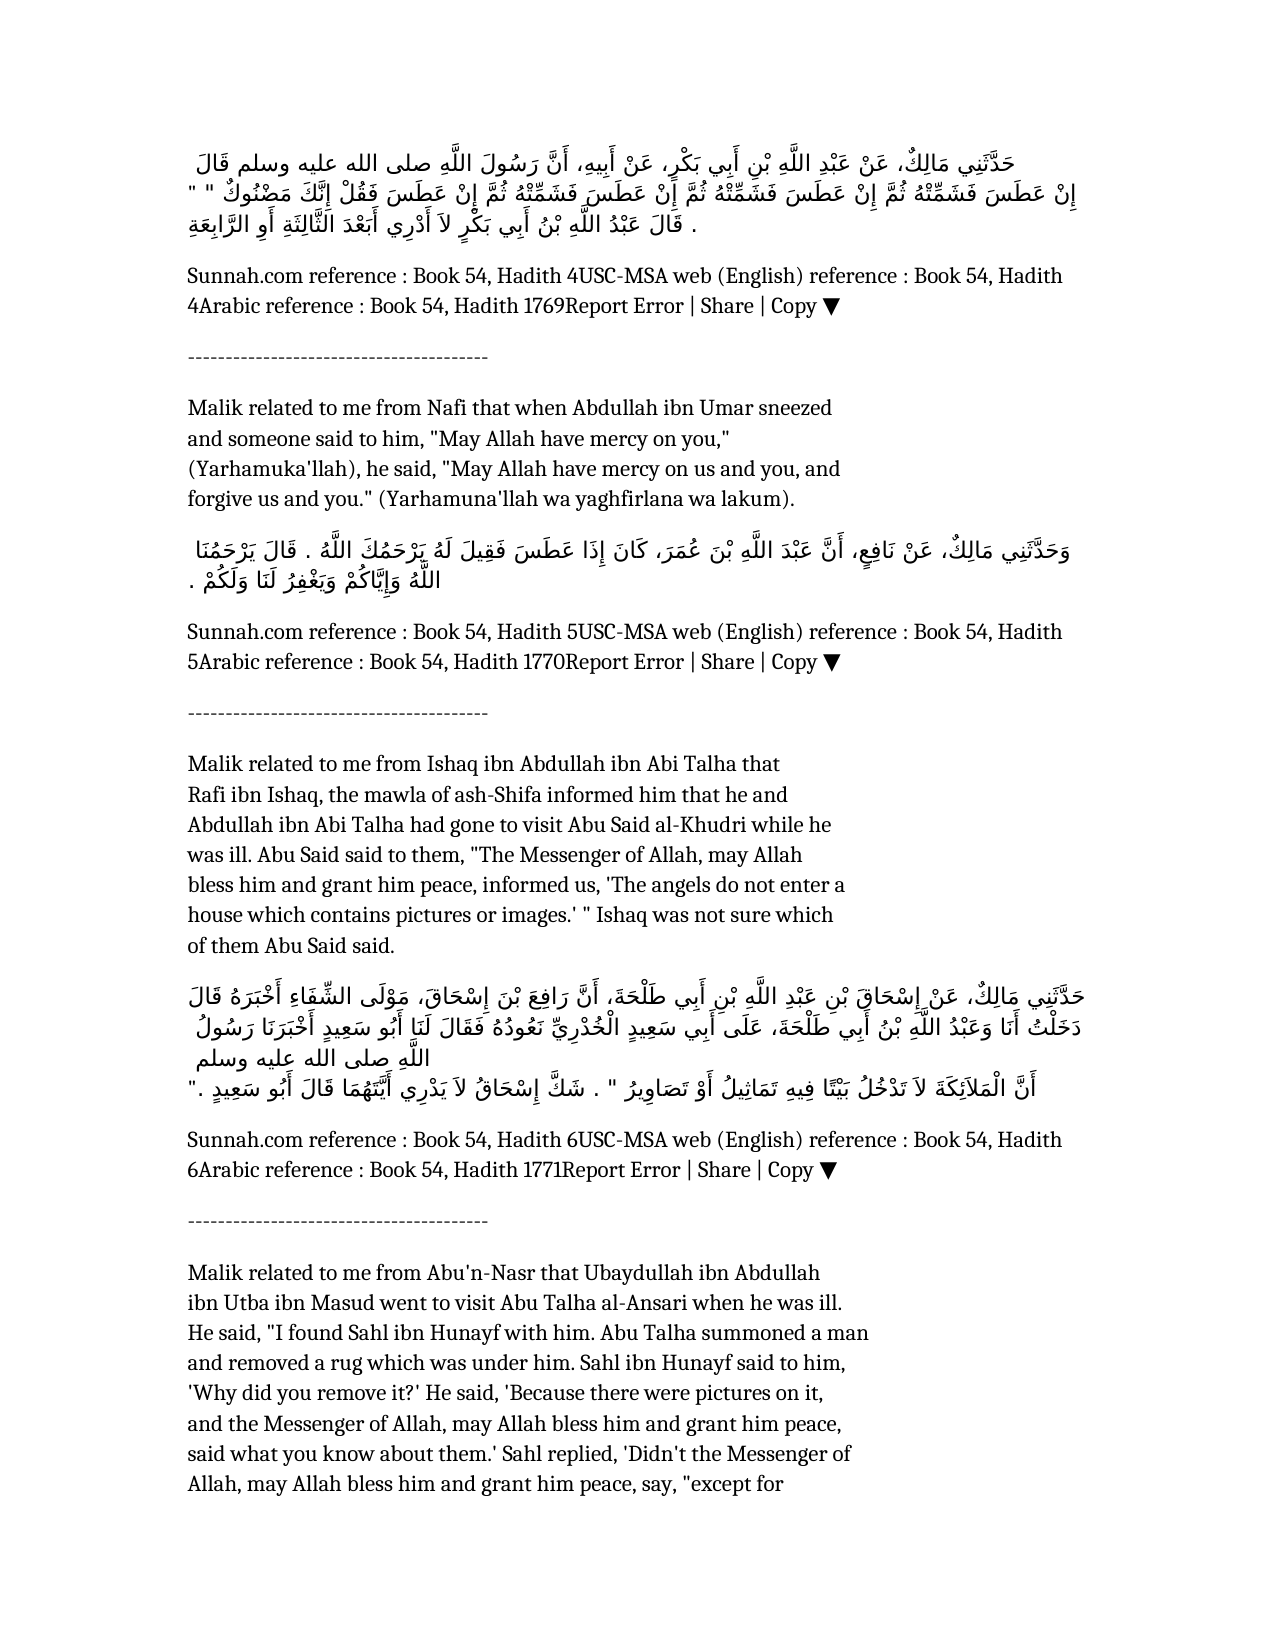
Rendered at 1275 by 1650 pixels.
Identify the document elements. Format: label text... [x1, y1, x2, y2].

text Malik related to me from Ishaq ibn Abdullah ibn Abi Talha that Rafi ibn Ishaq, the mawla of ash-Shifa informed him that he and Abdullah ibn Abi Talha had gone to visit Abu Said al-Khudri while he was ill. Abu Said said to them, "The Messenger of Allah, may Allah bless him and grant him peace, informed us, 'The angels do not enter a house which contains pictures or images.' " Ishaq was not sure which of them Abu Said said. [187, 751, 1087, 959]
text وَحَدَّثَنِي مَالِكٌ، عَنْ نَافِعٍ، أَنَّ عَبْدَ اللَّهِ بْنَ عُمَرَ، كَانَ إِذَا عَطَسَ فَقِيلَ لَهُ يَرْحَمُكَ اللَّهُ ‏.‏ قَالَ يَرْحَمُنَا اللَّهُ وَإِيَّاكُمْ وَيَغْفِرُ لَنَا وَلَكُمْ ‏.‏ [187, 537, 1087, 594]
text ---------------------------------------- [187, 700, 1087, 727]
text ---------------------------------------- [187, 1208, 1087, 1235]
text ---------------------------------------- [187, 344, 1087, 371]
text Malik related to me from Nafi that when Abdullah ibn Umar sneezed and someone said to him, "May Allah have mercy on you," (Yarhamuka'llah), he said, "May Allah have mercy on us and you, and forgive us and you." (Yarhamuna'llah wa yaghfirlana wa lakum). [187, 395, 1087, 512]
text Sunnah.com reference : Book 54, Hadith 4USC-MSA web (English) reference : Book 54, Hadith 4Arabic reference : Book 54, Hadith 1769Report Error | Share | Copy ▼ [187, 263, 1087, 319]
text Sunnah.com reference : Book 54, Hadith 6USC-MSA web (English) reference : Book 54, Hadith 6Arabic reference : Book 54, Hadith 1771Report Error | Share | Copy ▼ [187, 1127, 1087, 1184]
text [187, 1259, 1087, 1497]
text Sunnah.com reference : Book 54, Hadith 5USC-MSA web (English) reference : Book 54, Hadith 5Arabic reference : Book 54, Hadith 1770Report Error | Share | Copy ▼ [187, 619, 1087, 676]
text حَدَّثَنِي مَالِكٌ، عَنْ عَبْدِ اللَّهِ بْنِ أَبِي بَكْرٍ، عَنْ أَبِيهِ، أَنَّ رَسُولَ اللَّهِ صلى الله عليه وسلم قَالَ ‏ "‏ إِنْ عَطَسَ فَشَمِّتْهُ ثُمَّ إِنْ عَطَسَ فَشَمِّتْهُ ثُمَّ إِنْ عَطَسَ فَشَمِّتْهُ ثُمَّ إِنْ عَطَسَ فَقُلْ إِنَّكَ مَضْنُوكٌ ‏"‏ ‏.‏ قَالَ عَبْدُ اللَّهِ بْنُ أَبِي بَكْرٍ لاَ أَدْرِي أَبَعْدَ الثَّالِثَةِ أَوِ الرَّابِعَةِ [187, 150, 1087, 238]
text حَدَّثَنِي مَالِكٌ، عَنْ إِسْحَاقَ بْنِ عَبْدِ اللَّهِ بْنِ أَبِي طَلْحَةَ، أَنَّ رَافِعَ بْنَ إِسْحَاقَ، مَوْلَى الشِّفَاءِ أَخْبَرَهُ قَالَ دَخَلْتُ أَنَا وَعَبْدُ اللَّهِ بْنُ أَبِي طَلْحَةَ، عَلَى أَبِي سَعِيدٍ الْخُدْرِيِّ نَعُودُهُ فَقَالَ لَنَا أَبُو سَعِيدٍ أَخْبَرَنَا رَسُولُ اللَّهِ صلى الله عليه وسلم ‏ "‏ أَنَّ الْمَلاَئِكَةَ لاَ تَدْخُلُ بَيْتًا فِيهِ تَمَاثِيلُ أَوْ تَصَاوِيرُ ‏"‏ ‏.‏ شَكَّ إِسْحَاقُ لاَ يَدْرِي أَيَّتَهُمَا قَالَ أَبُو سَعِيدٍ ‏.‏ [187, 983, 1087, 1102]
